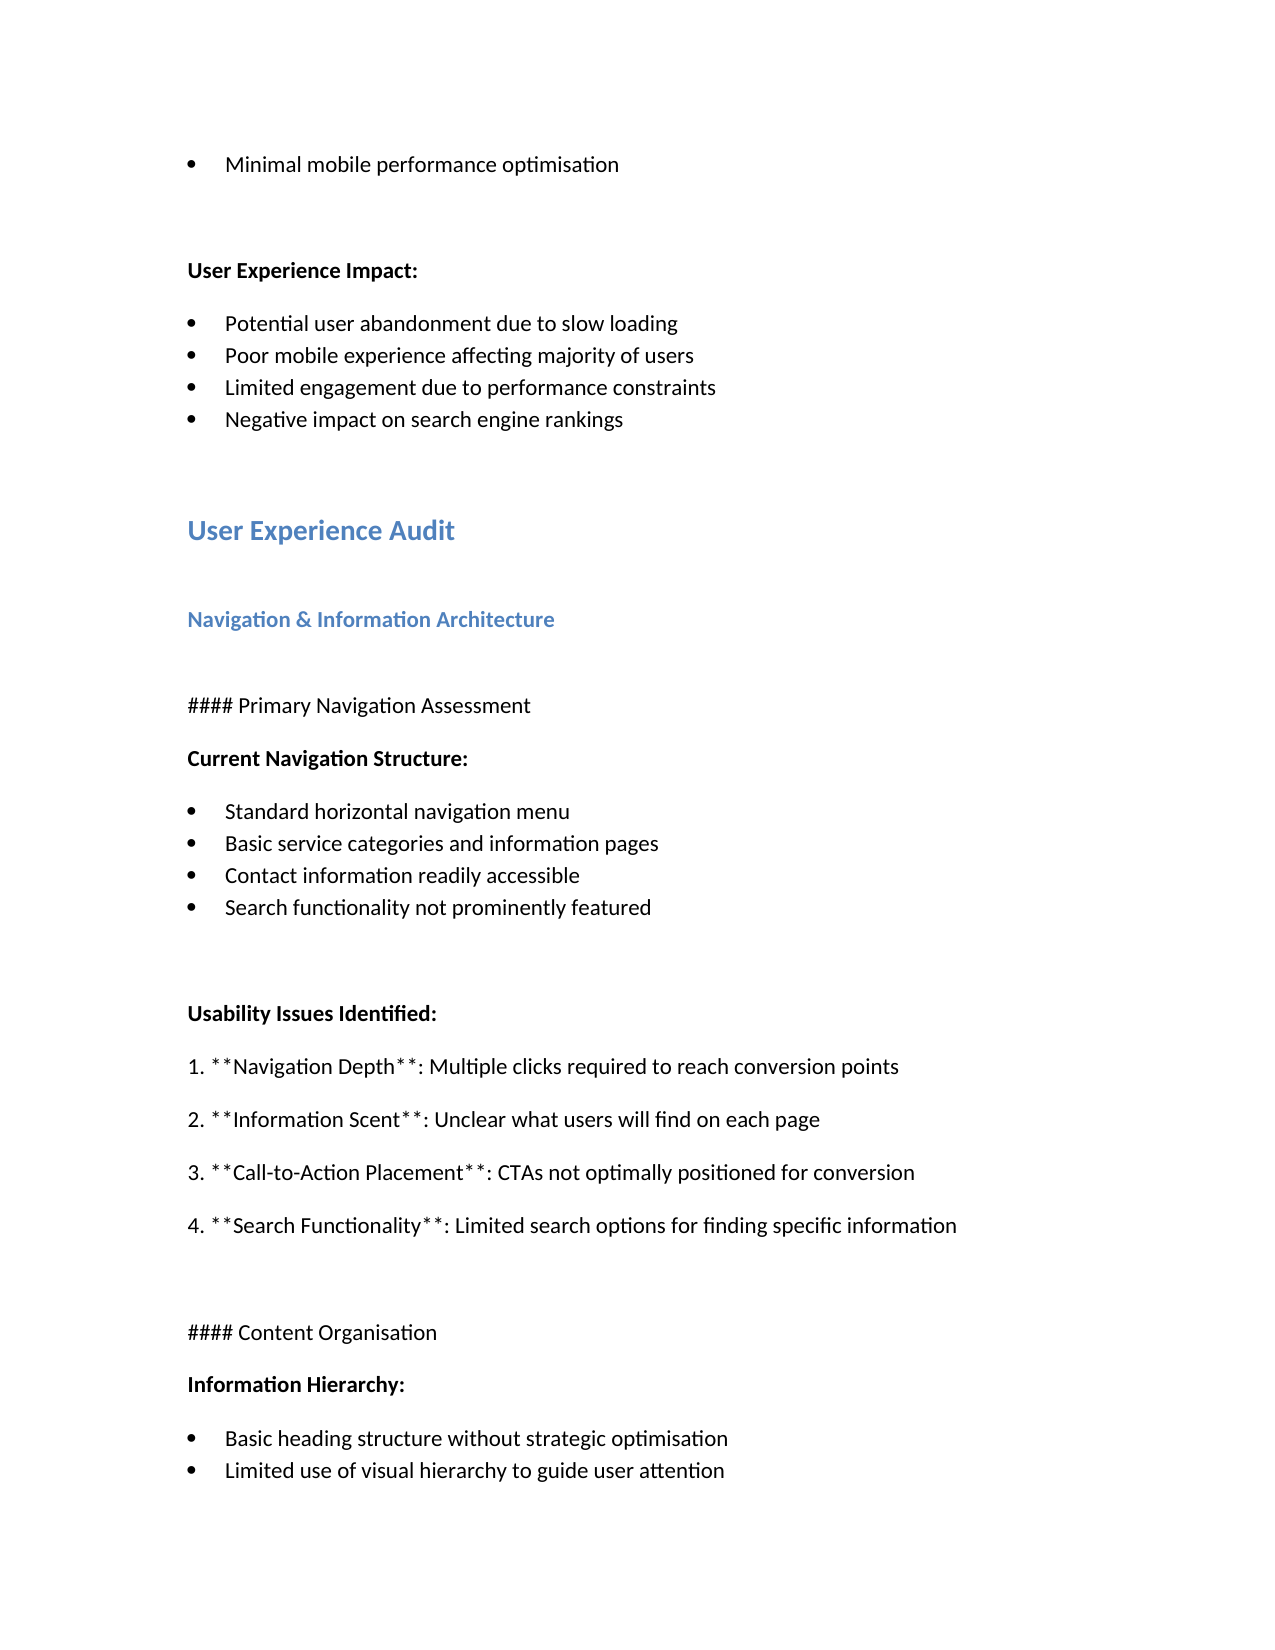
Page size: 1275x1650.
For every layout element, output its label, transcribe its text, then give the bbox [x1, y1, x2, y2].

list Limited engagement due to performance constraints [187, 373, 1087, 401]
list Negative impact on search engine rankings [187, 406, 1087, 434]
subtitle User Experience Audit [187, 512, 1087, 547]
subtitle Navigation & Information Architecture [187, 606, 1087, 634]
text Information Hierarchy: [187, 1371, 1087, 1399]
list Limited use of visual hierarchy to guide user attention [187, 1456, 1087, 1484]
text #### Primary Navigation Assessment [187, 691, 1087, 719]
text 4. **Search Functionality**: Limited search options for finding specific information [187, 1212, 1087, 1239]
text 2. **Information Scent**: Unclear what users will find on each page [187, 1106, 1087, 1133]
text User Experience Impact: [187, 256, 1087, 284]
text 3. **Call-to-Action Placement**: CTAs not optimally positioned for conversion [187, 1158, 1087, 1187]
list Basic service categories and information pages [187, 829, 1087, 857]
list Basic heading structure without strategic optimisation [187, 1424, 1087, 1452]
text 1. **Navigation Depth**: Multiple clicks required to reach conversion points [187, 1052, 1087, 1081]
list Search functionality not prominently featured [187, 893, 1087, 921]
text Usability Issues Identified: [187, 999, 1087, 1027]
list Minimal mobile performance optimisation [187, 150, 1087, 178]
text Current Navigation Structure: [187, 744, 1087, 772]
list Poor mobile experience affecting majority of users [187, 341, 1087, 369]
list Potential user abandonment due to slow loading [187, 309, 1087, 337]
list Contact information readily accessible [187, 861, 1087, 889]
text #### Content Organisation [187, 1318, 1087, 1346]
list Standard horizontal navigation menu [187, 797, 1087, 825]
